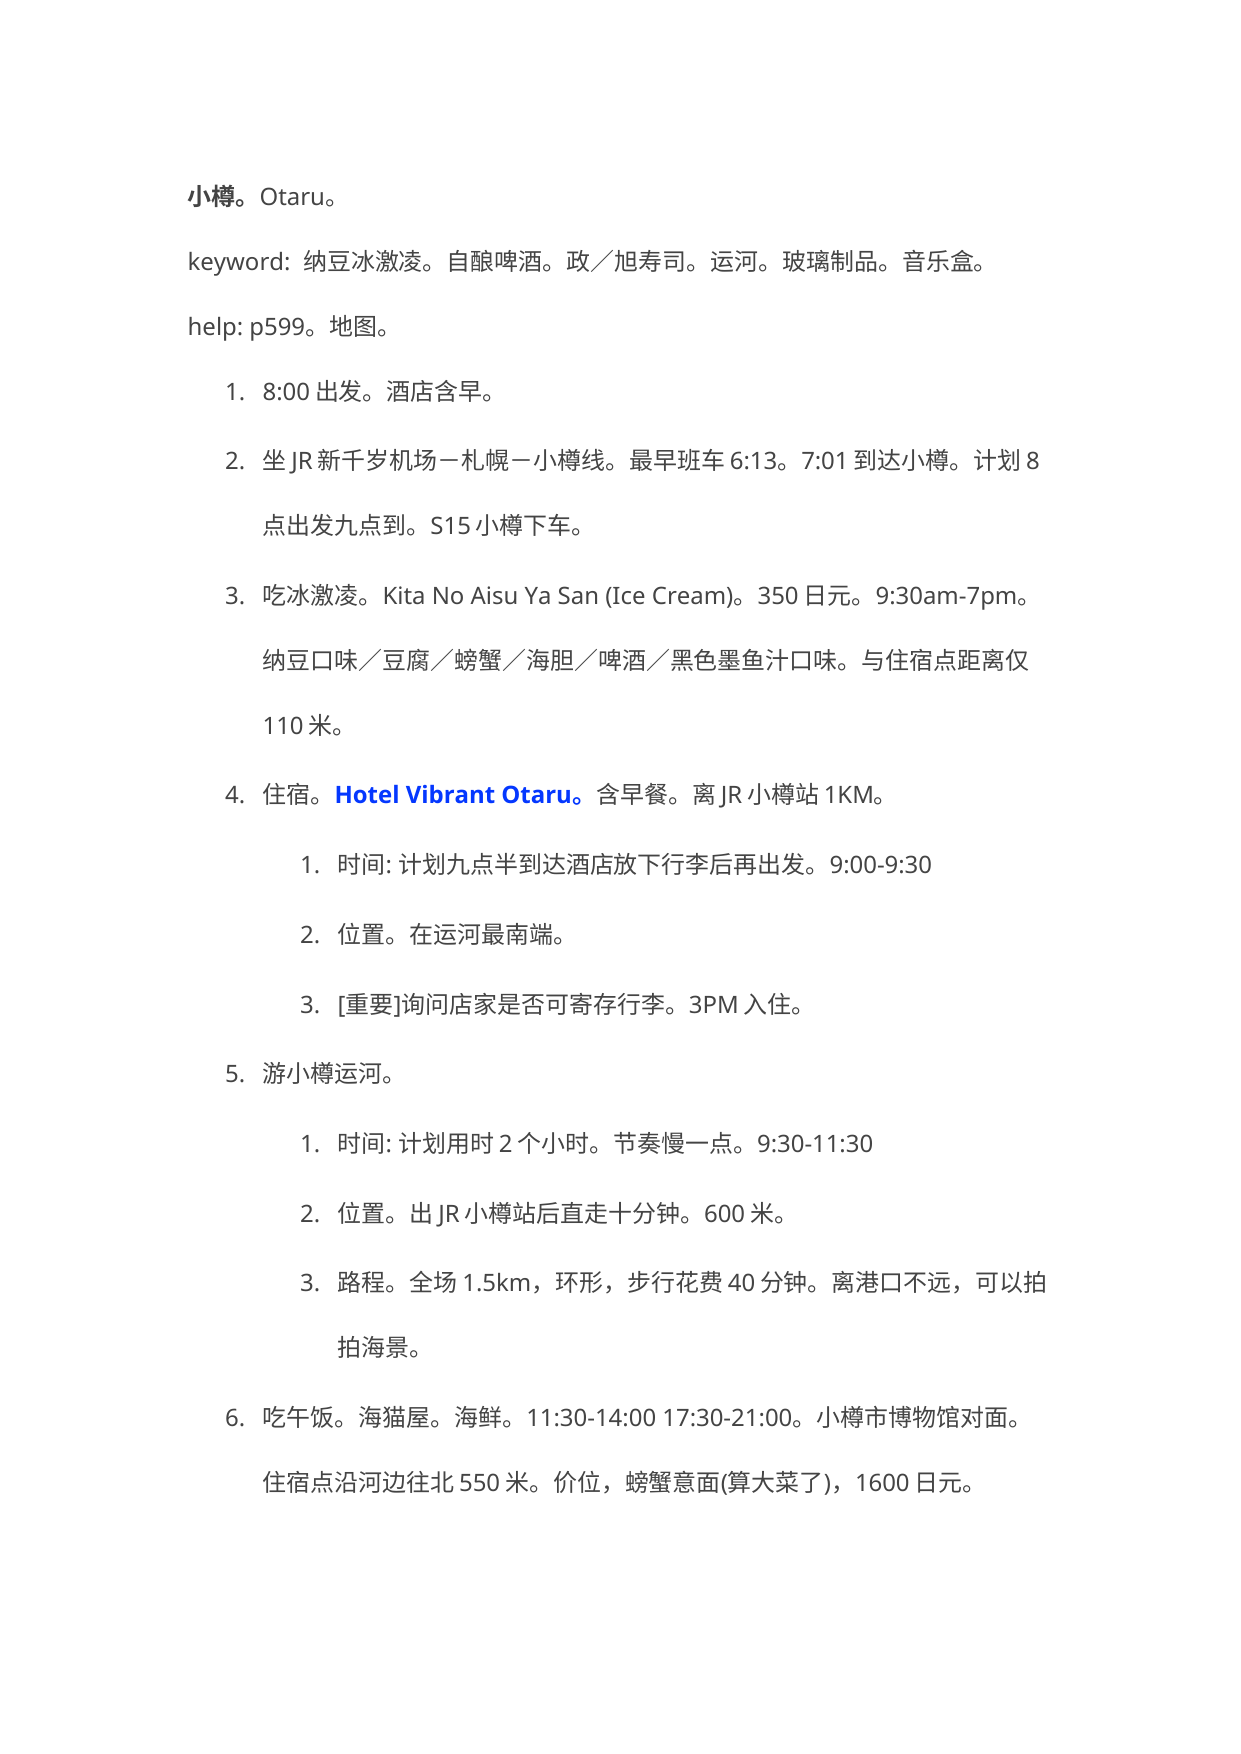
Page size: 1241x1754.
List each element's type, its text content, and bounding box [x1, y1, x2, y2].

list 8:00出发。酒店含早。 [225, 357, 1053, 422]
list 游小樽运河。 [225, 1040, 1053, 1105]
list [重要]询问店家是否可寄存行李。3PM入住。 [300, 970, 1053, 1035]
text help: p599。地图。 [187, 292, 1053, 357]
list 坐JR新千岁机场－札幌－小樽线。最早班车6:13。7:01到达小樽。计划8点出发九点到。S15小樽下车。 [225, 427, 1053, 557]
list 时间: 计划九点半到达酒店放下行李后再出发。9:00-9:30 [300, 831, 1053, 896]
list 吃午饭。海猫屋。海鲜。11:30-14:00 17:30-21:00。小樽市博物馆对面。住宿点沿河边往北550米。价位，螃蟹意面(算大菜了)，1600日元。 [225, 1383, 1053, 1513]
text 小樽。Otaru。 [187, 162, 1053, 227]
list 时间: 计划用时2个小时。节奏慢一点。9:30-11:30 [300, 1109, 1053, 1174]
list 路程。全场1.5km，环形，步行花费40分钟。离港口不远，可以拍拍海景。 [300, 1249, 1053, 1379]
list 位置。在运河最南端。 [300, 900, 1053, 965]
text keyword: 纳豆冰激凌。自酿啤酒。政／旭寿司。运河。玻璃制品。音乐盒。 [187, 227, 1053, 292]
list 住宿。Hotel Vibrant Otaru。含早餐。离JR小樽站1KM。 [225, 761, 1053, 826]
list 吃冰激凌。Kita No Aisu Ya San (Ice Cream)。350日元。9:30am-7pm。纳豆口味／豆腐／螃蟹／海胆／啤酒／黑色墨鱼汁口味。与住宿点距离仅110米。 [225, 561, 1053, 756]
list 位置。出JR小樽站后直走十分钟。600米。 [300, 1179, 1053, 1244]
